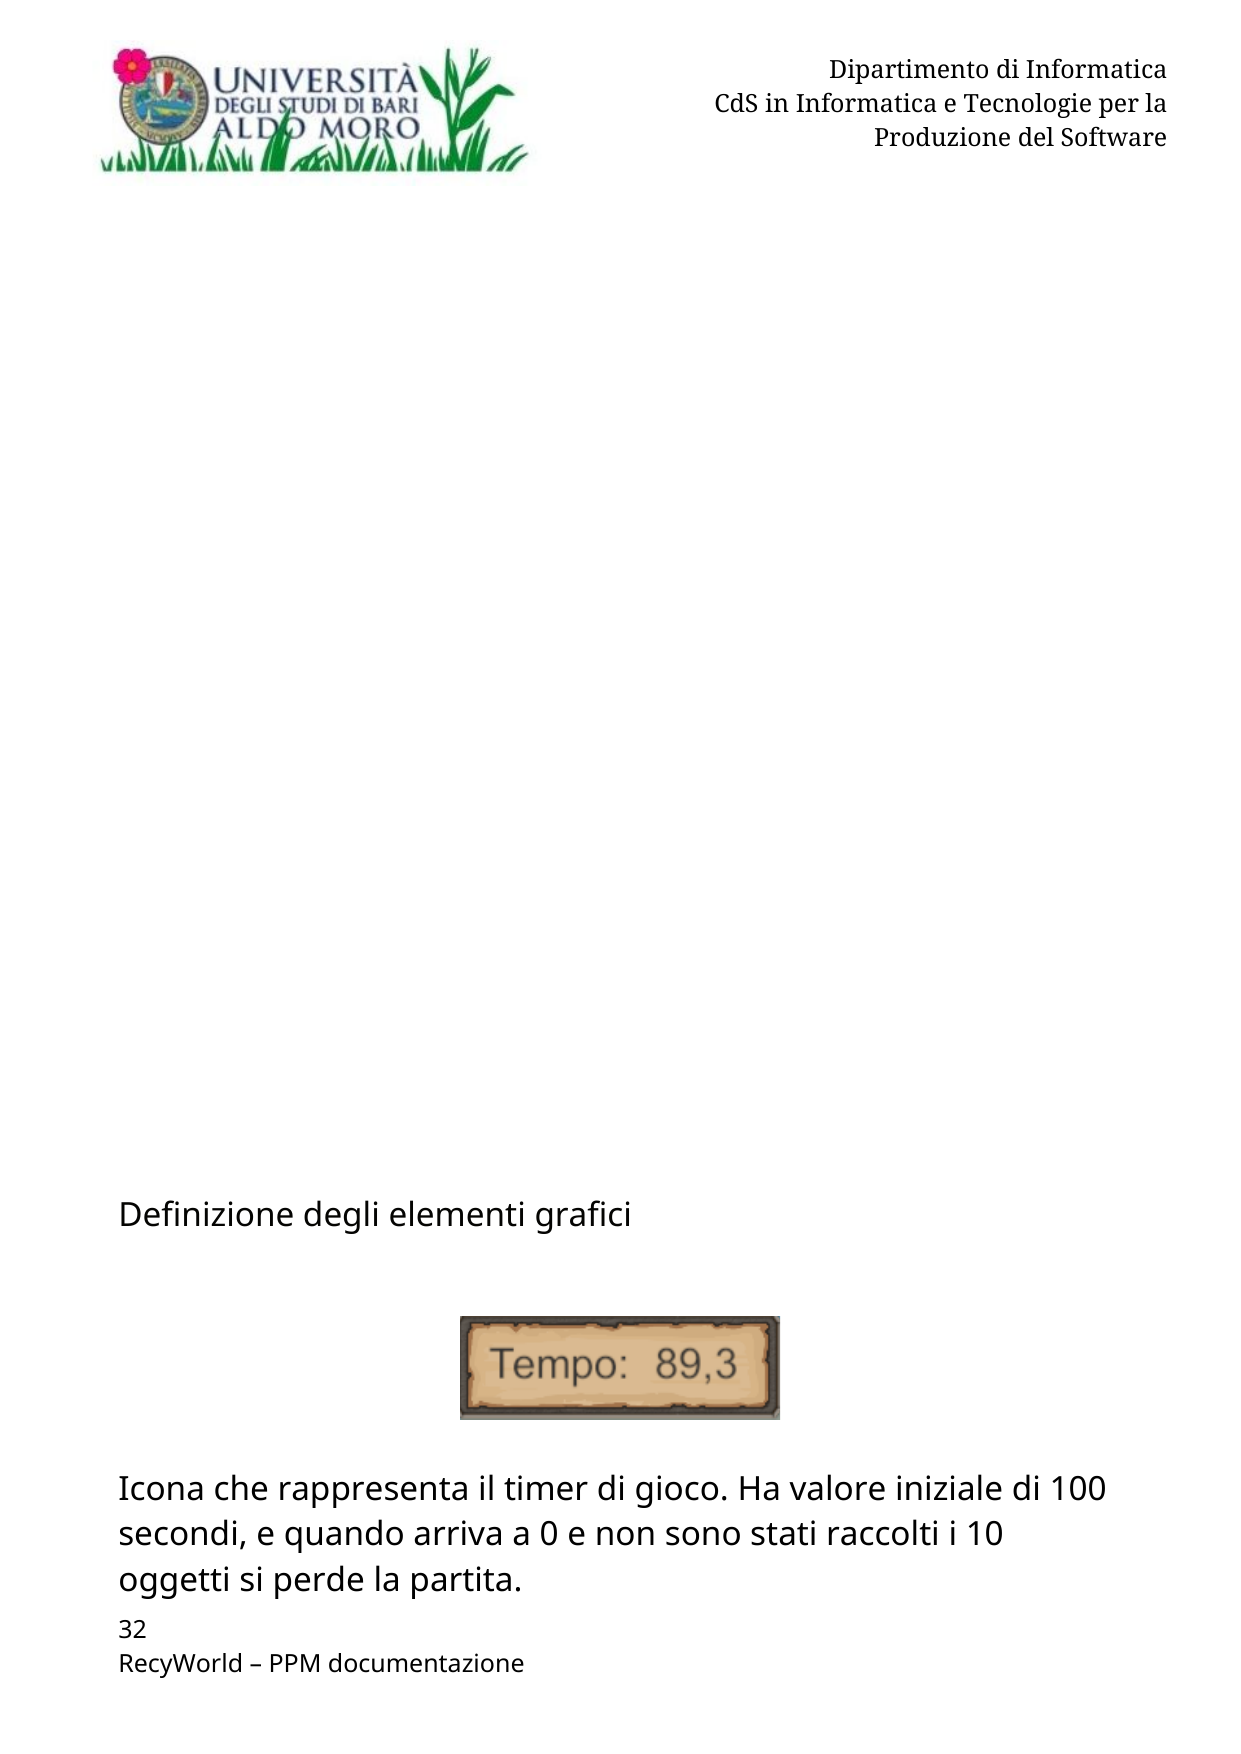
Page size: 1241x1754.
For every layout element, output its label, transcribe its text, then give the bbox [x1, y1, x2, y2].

subtitle Definizione degli elementi grafici [118, 1191, 1122, 1237]
picture [460, 1316, 781, 1420]
text Icona che rappresenta il timer di gioco. Ha valore iniziale di 100 secondi, e quando arriva a 0 e non sono stati raccolti i 10 oggetti si perde la partita. [118, 1465, 1122, 1601]
picture [92, 40, 543, 186]
